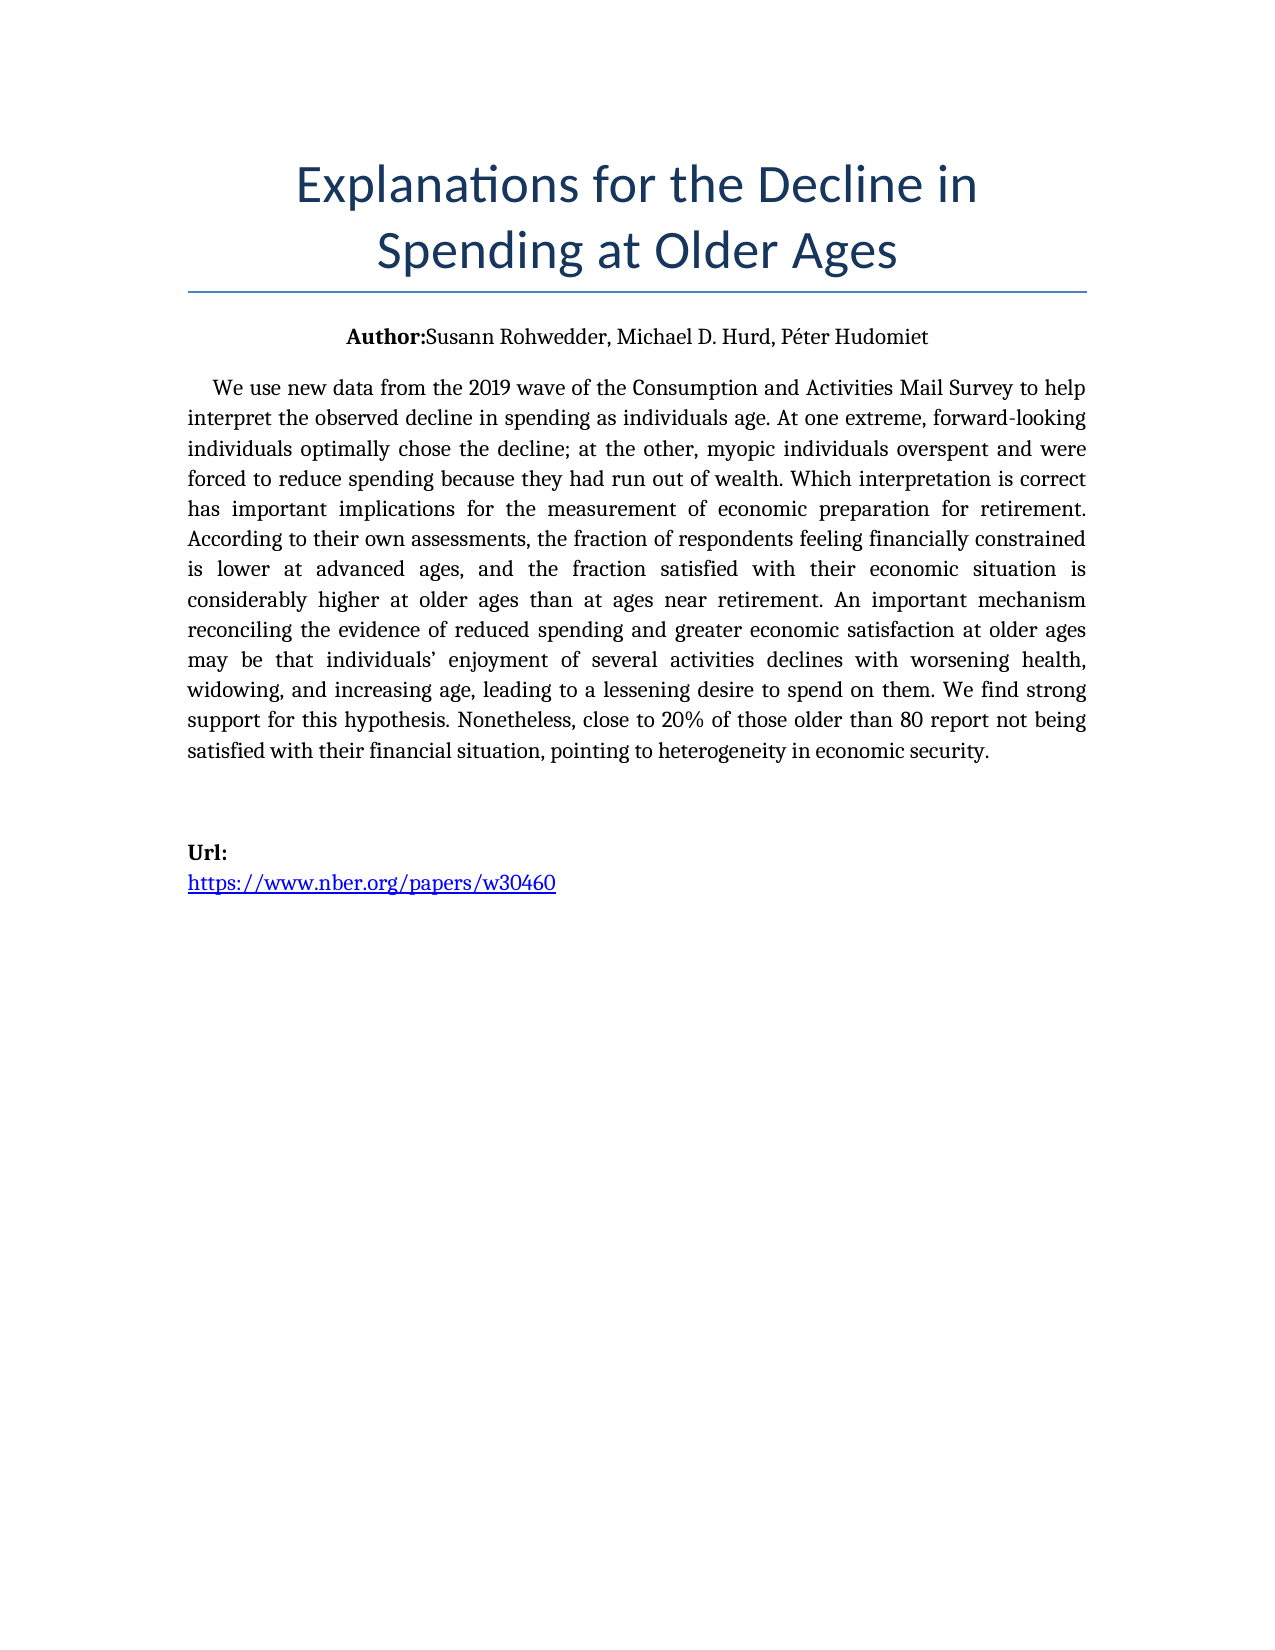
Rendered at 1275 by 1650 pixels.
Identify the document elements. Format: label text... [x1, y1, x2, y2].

text We use new data from the 2019 wave of the Consumption and Activities Mail Survey to help interpret the observed decline in spending as individuals age. At one extreme, forward-looking individuals optimally chose the decline; at the other, myopic individuals overspent and were forced to reduce spending because they had run out of wealth. Which interpretation is correct has important implications for the measurement of economic preparation for retirement. According to their own assessments, the fraction of respondents feeling financially constrained is lower at advanced ages, and the fraction satisfied with their economic situation is considerably higher at older ages than at ages near retirement. An important mechanism reconciling the evidence of reduced spending and greater economic satisfaction at older ages may be that individuals’ enjoyment of several activities declines with worsening health, widowing, and increasing age, leading to a lessening desire to spend on them. We find strong support for this hypothesis. Nonetheless, close to 20% of those older than 80 report not being satisfied with their financial situation, pointing to heterogeneity in economic security. [187, 375, 1087, 764]
text Author:Susann Rohwedder, Michael D. Hurd, Péter Hudomiet [187, 324, 1087, 350]
title Explanations for the Decline in Spending at Older Ages [187, 150, 1087, 293]
text Url: https://www.nber.org/papers/w30460 [187, 839, 1087, 896]
